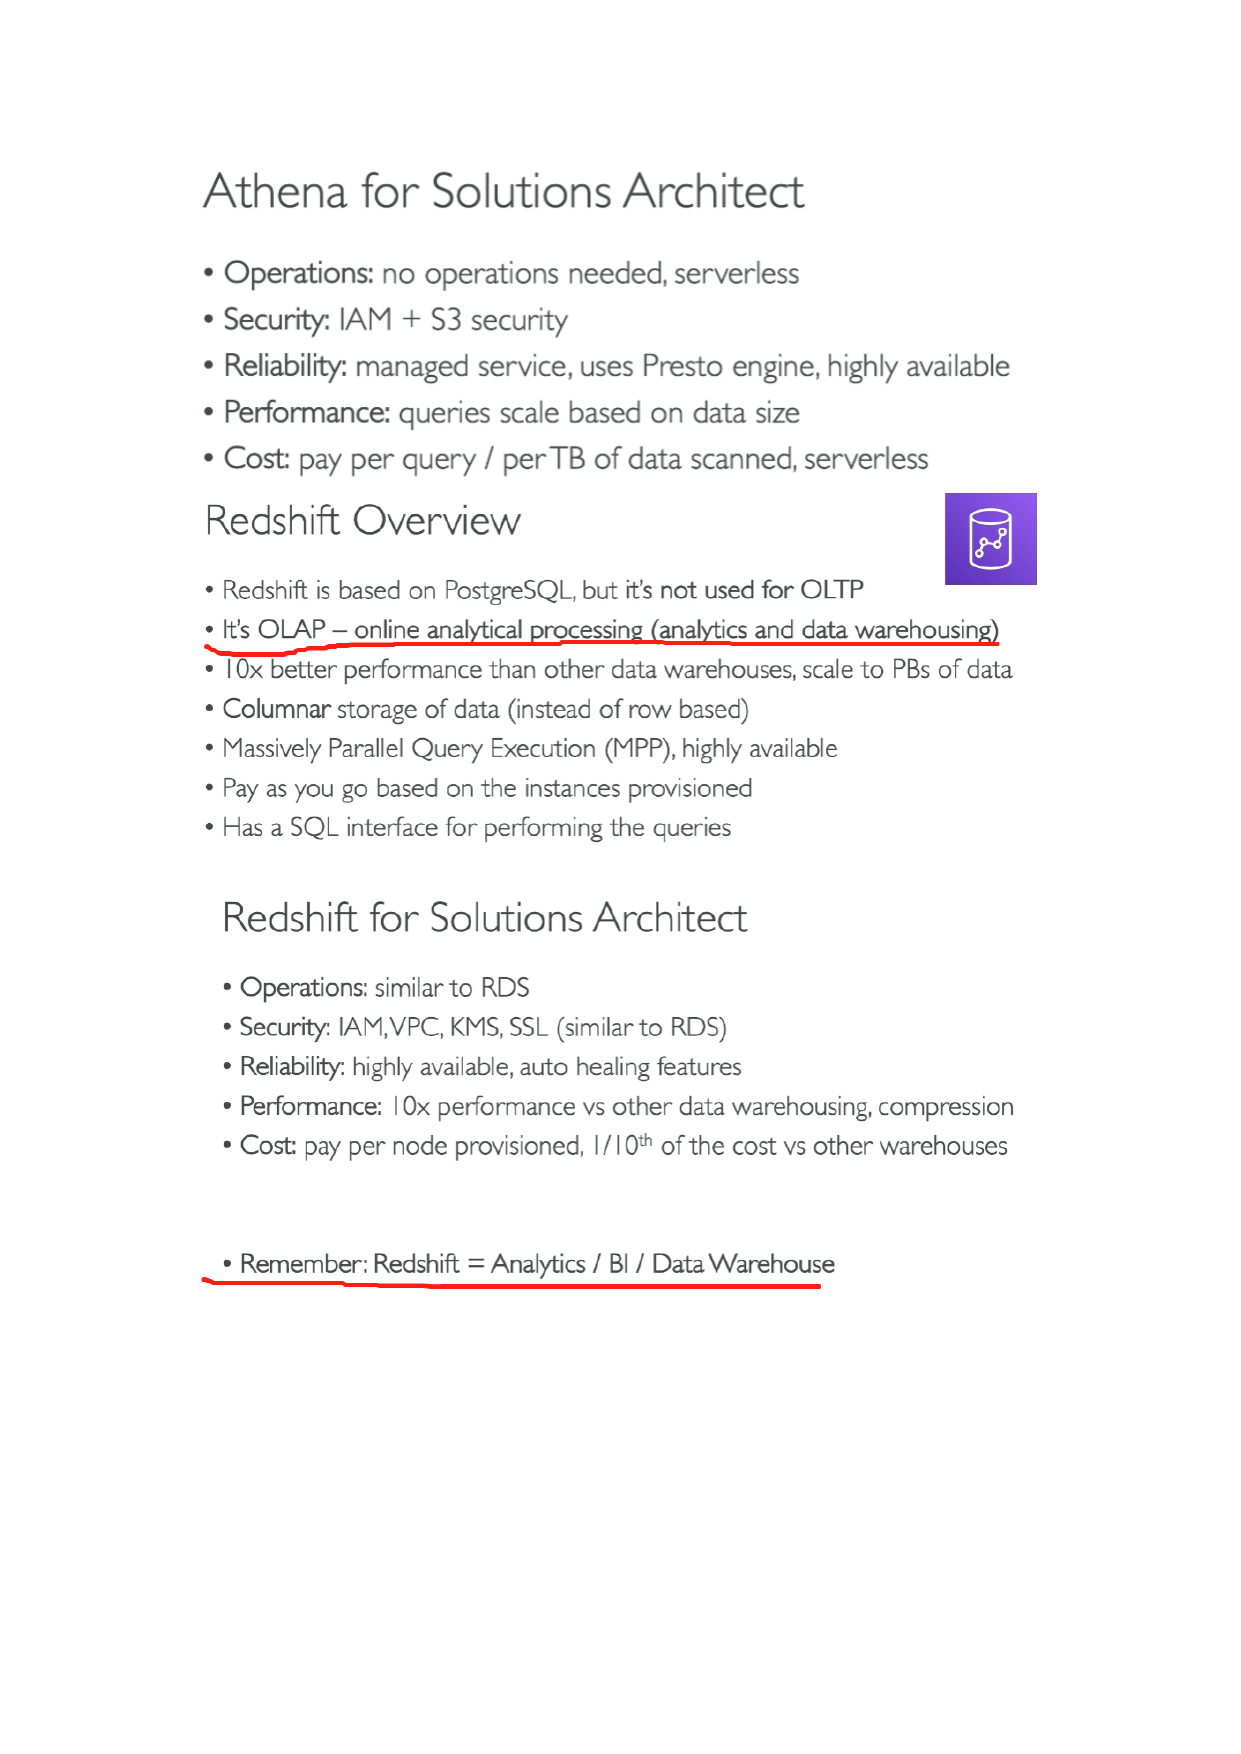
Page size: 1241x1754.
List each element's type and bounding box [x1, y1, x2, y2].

picture [187, 150, 1053, 1306]
